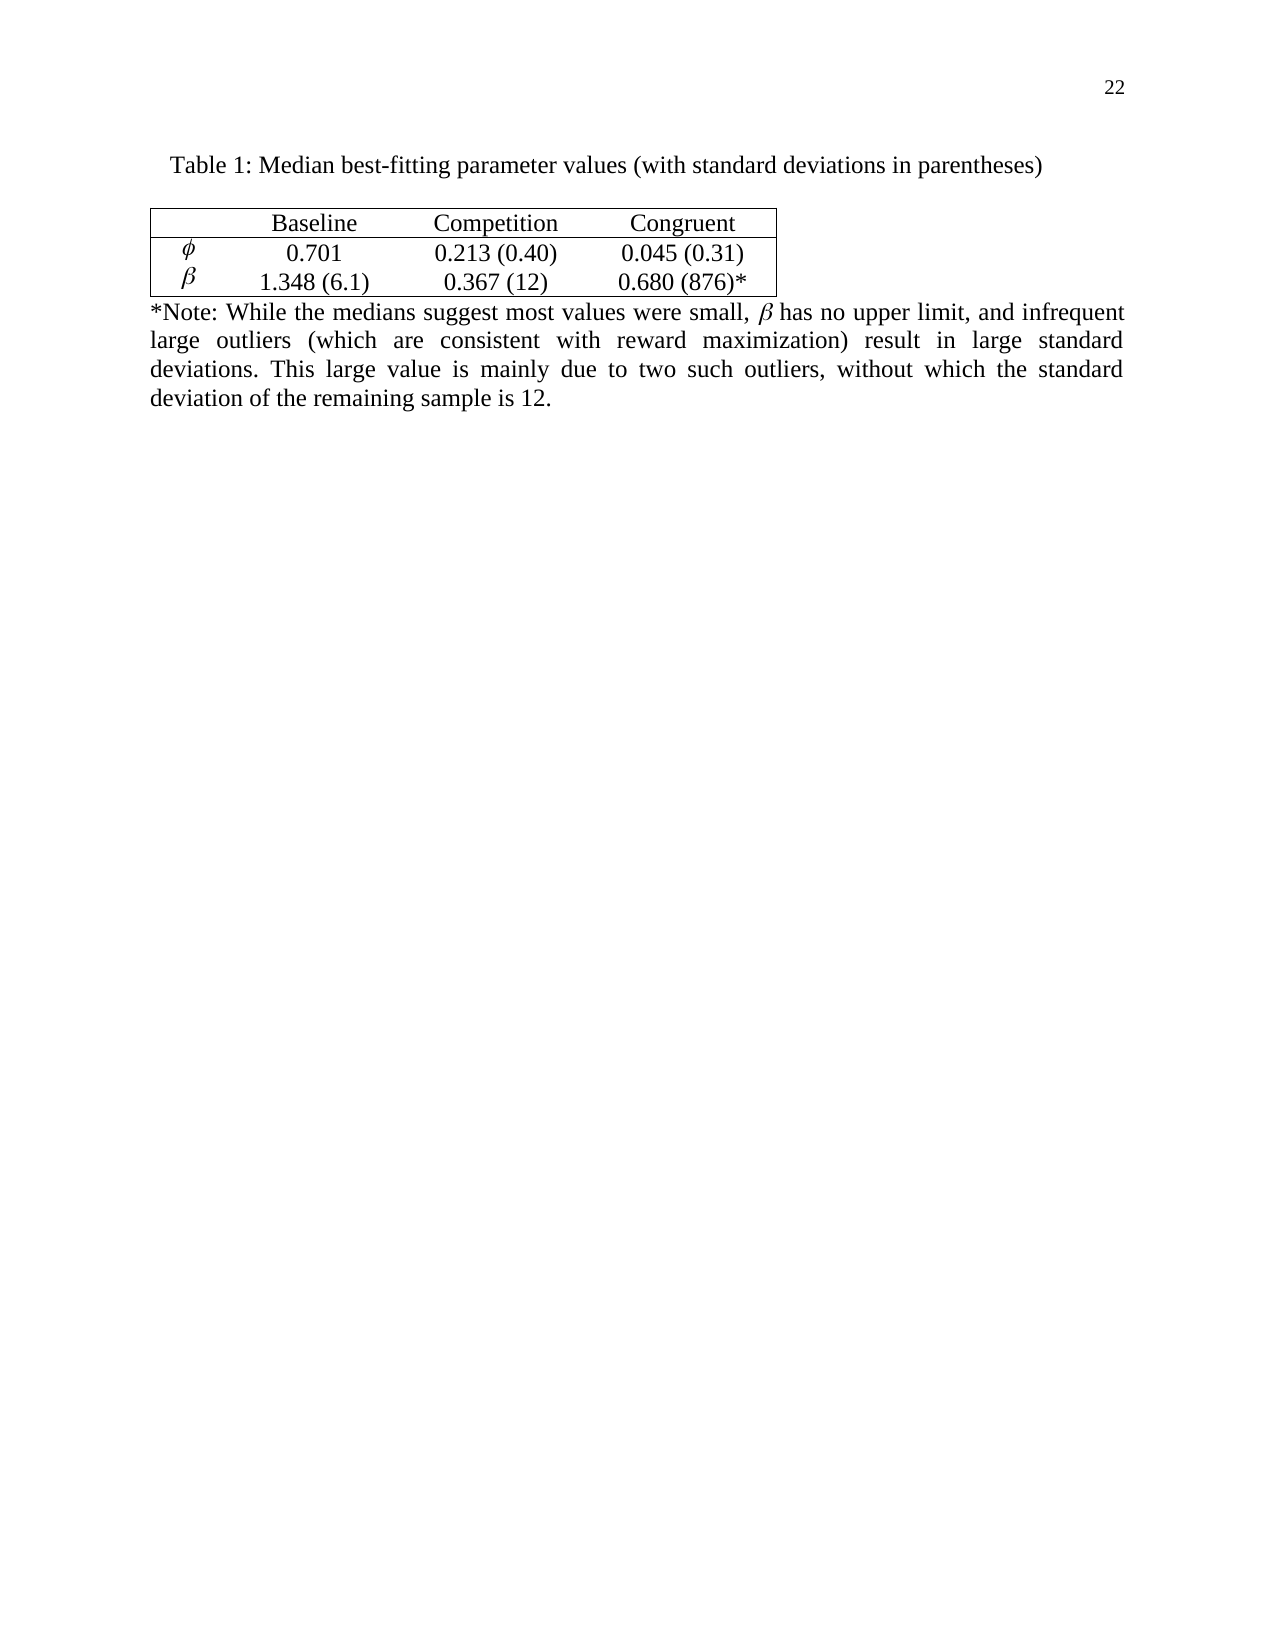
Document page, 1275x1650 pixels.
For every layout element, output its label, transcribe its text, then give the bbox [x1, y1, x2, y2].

table_header Baseline [206, 209, 403, 237]
text *Note: While the medians suggest most values were small, has no upper limit, and infrequent large outliers (which are consistent with reward maximization) result in large standard deviations. This large value is mainly due to two such outliers, without which the standard deviation of the remaining sample is 12. [150, 297, 1125, 412]
table_header Competition [403, 209, 569, 237]
table_cell 0.367 (12) [403, 267, 569, 296]
text Table 1: Median best-fitting parameter values (with standard deviations in parentheses) [150, 150, 1125, 179]
table_cell [151, 238, 206, 267]
table_cell 0.701 [206, 238, 403, 267]
table_cell 0.213 (0.40) [403, 238, 569, 267]
table_header [151, 209, 206, 237]
table_cell 1.348 (6.1) [206, 267, 403, 296]
table_cell 0.045 (0.31) [570, 238, 776, 267]
table_cell [151, 267, 206, 296]
table_header Congruent [570, 209, 776, 237]
table_cell 0.680 (876)* [570, 267, 776, 296]
